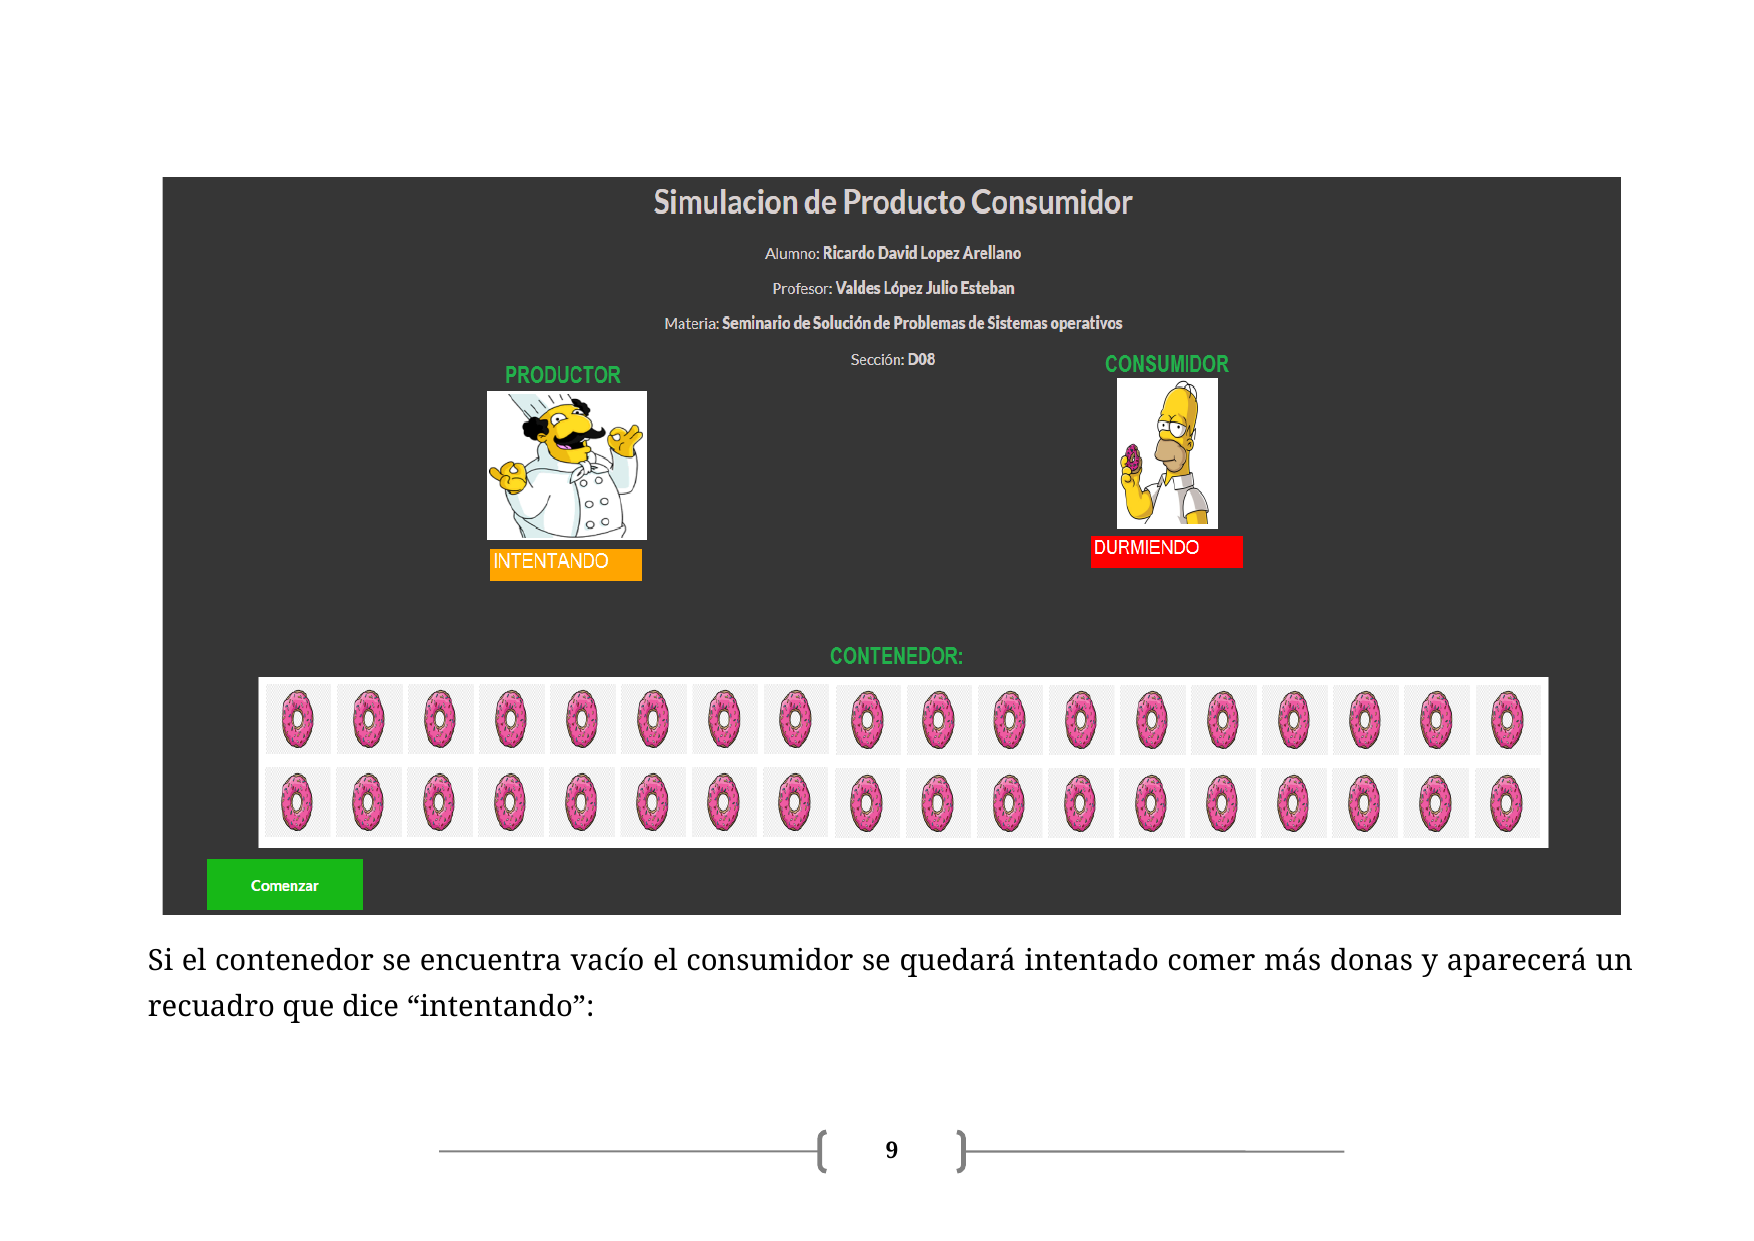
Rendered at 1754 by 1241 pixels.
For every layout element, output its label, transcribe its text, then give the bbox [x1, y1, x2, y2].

picture [162, 177, 1621, 915]
text Si el contenedor se encuentra vacío el consumidor se quedará intentado comer más donas y aparecerá un recuadro que dice “intentando”: [148, 940, 1636, 1025]
